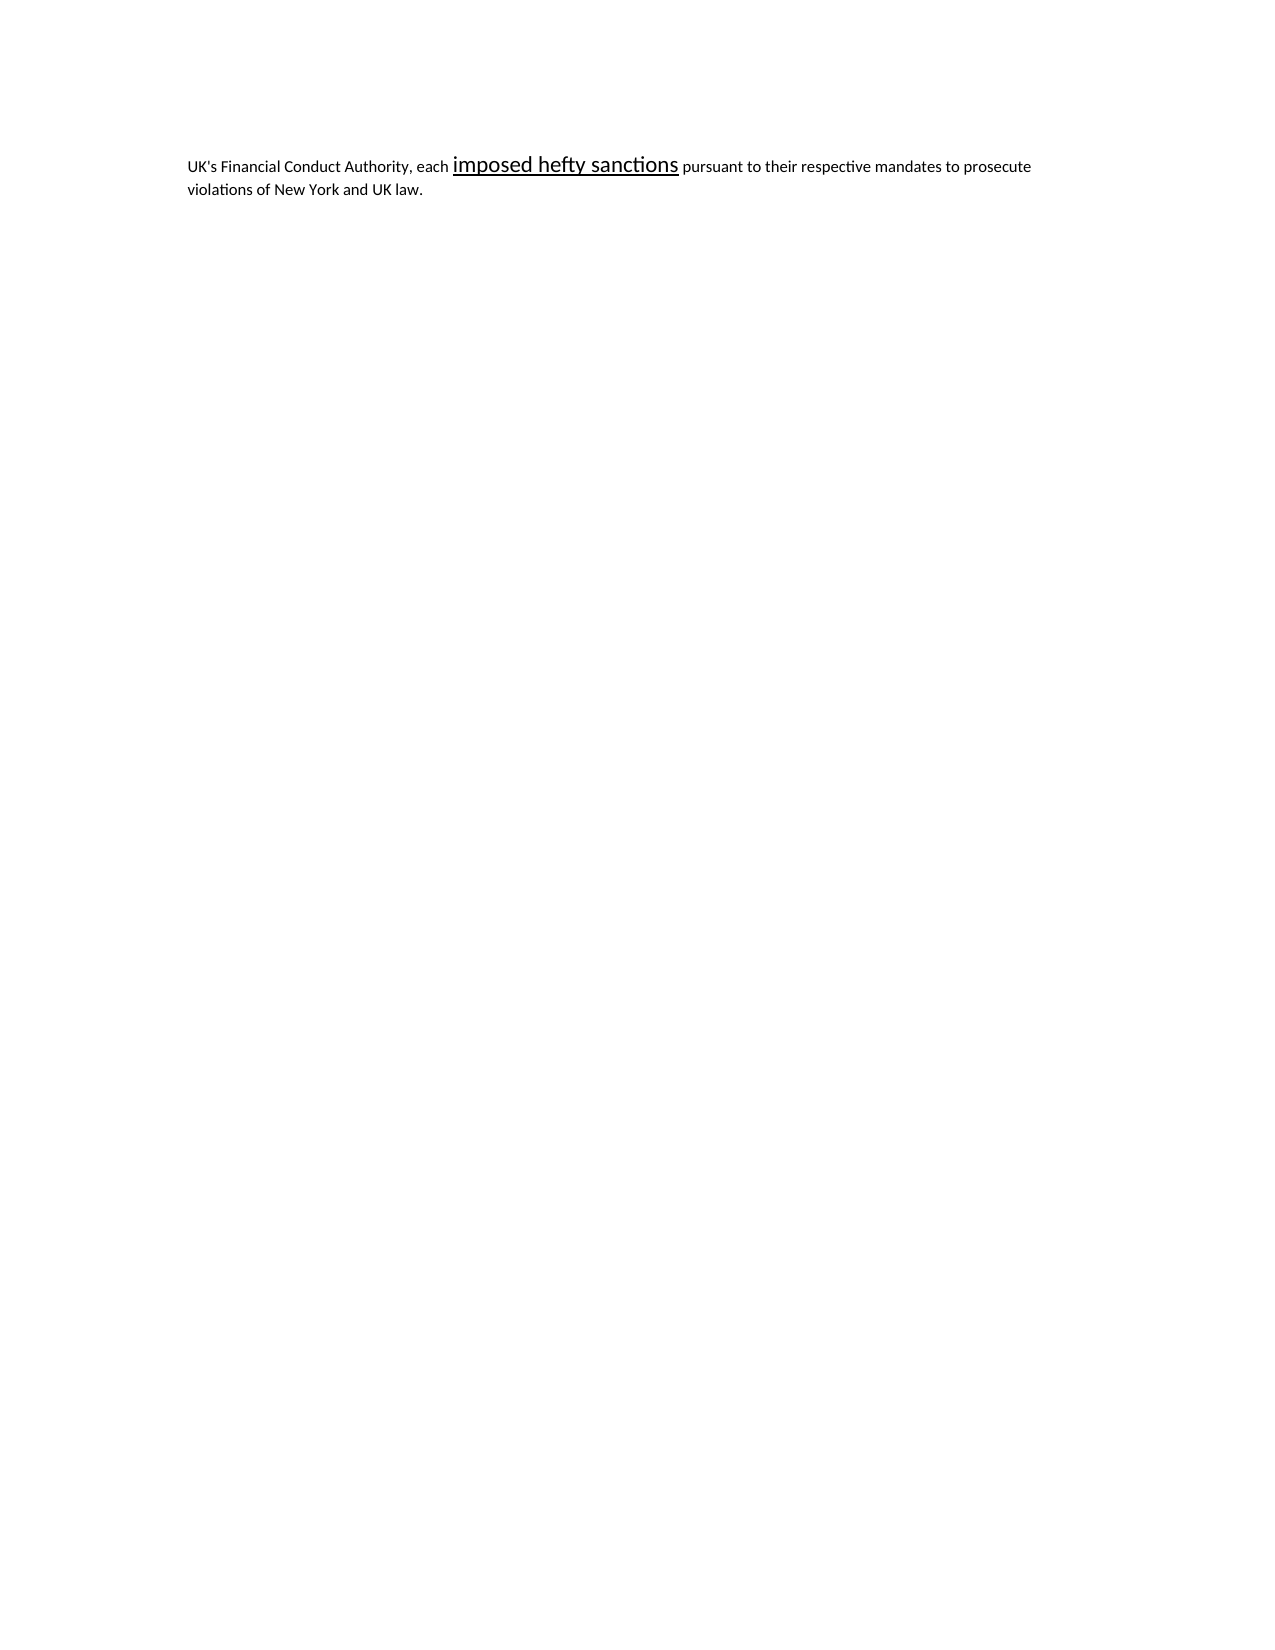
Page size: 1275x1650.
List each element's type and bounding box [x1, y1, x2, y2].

text [187, 150, 1087, 200]
